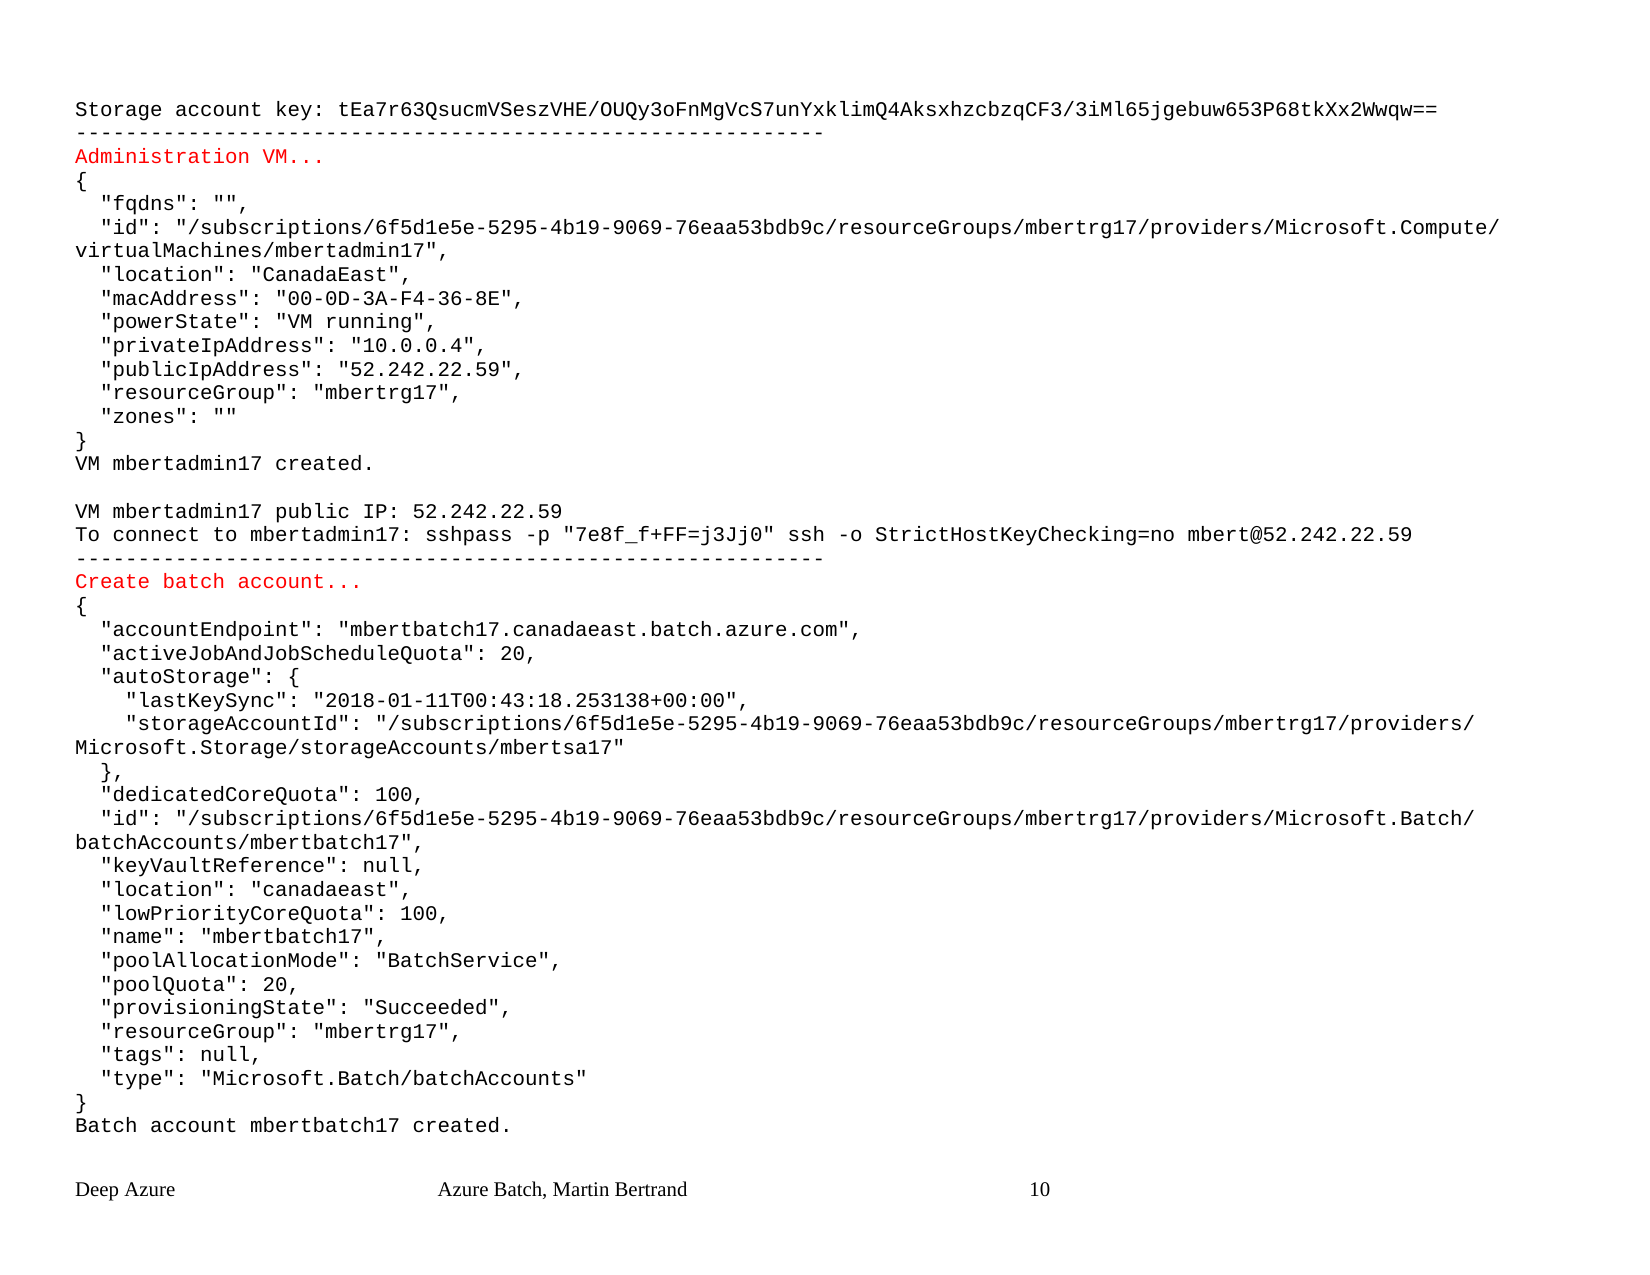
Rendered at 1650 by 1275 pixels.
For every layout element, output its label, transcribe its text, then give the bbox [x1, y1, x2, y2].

text } [75, 1092, 1575, 1115]
text VM mbertadmin17 created. [75, 453, 1575, 477]
text "poolQuota": 20, [75, 973, 1575, 997]
text { [75, 169, 1575, 193]
text "autoStorage": { [75, 666, 1575, 690]
text "tags": null, [75, 1044, 1575, 1068]
text "powerState": "VM running", [75, 311, 1575, 335]
text "publicIpAddress": "52.242.22.59", [75, 359, 1575, 382]
text "poolAllocationMode": "BatchService", [75, 950, 1575, 973]
text "lowPriorityCoreQuota": 100, [75, 903, 1575, 926]
text ------------------------------------------------------------ [75, 548, 1575, 572]
text "fqdns": "", [75, 193, 1575, 217]
text } [75, 430, 1575, 453]
text { [75, 595, 1575, 619]
text "activeJobAndJobScheduleQuota": 20, [75, 642, 1575, 666]
text ------------------------------------------------------------ [75, 122, 1575, 146]
text VM mbertadmin17 public IP: 52.242.22.59 [75, 501, 1575, 524]
text "id": "/subscriptions/6f5d1e5e-5295-4b19-9069-76eaa53bdb9c/resourceGroups/mbertrg17/providers/Microsoft.Compute/virtualMachines/mbertadmin17", [75, 217, 1575, 264]
text "location": "canadaeast", [75, 879, 1575, 903]
text "resourceGroup": "mbertrg17", [75, 1021, 1575, 1044]
text "id": "/subscriptions/6f5d1e5e-5295-4b19-9069-76eaa53bdb9c/resourceGroups/mbertrg17/providers/Microsoft.Batch/batchAccounts/mbertbatch17", [75, 808, 1575, 855]
text }, [75, 761, 1575, 784]
text "macAddress": "00-0D-3A-F4-36-8E", [75, 288, 1575, 311]
text "type": "Microsoft.Batch/batchAccounts" [75, 1068, 1575, 1092]
text "resourceGroup": "mbertrg17", [75, 382, 1575, 406]
text "privateIpAddress": "10.0.0.4", [75, 335, 1575, 359]
text "name": "mbertbatch17", [75, 926, 1575, 950]
text "accountEndpoint": "mbertbatch17.canadaeast.batch.azure.com", [75, 619, 1575, 642]
text Storage account key: tEa7r63QsucmVSeszVHE/OUQy3oFnMgVcS7unYxklimQ4AksxhzcbzqCF3/3iMl65jgebuw653P68tkXx2Wwqw== [75, 99, 1575, 122]
text "zones": "" [75, 406, 1575, 430]
text "keyVaultReference": null, [75, 855, 1575, 879]
text "storageAccountId": "/subscriptions/6f5d1e5e-5295-4b19-9069-76eaa53bdb9c/resourceGroups/mbertrg17/providers/Microsoft.Storage/storageAccounts/mbertsa17" [75, 713, 1575, 761]
text Create batch account... [75, 572, 1575, 595]
text "provisioningState": "Succeeded", [75, 997, 1575, 1021]
text To connect to mbertadmin17: sshpass -p "7e8f_f+FF=j3Jj0" ssh -o StrictHostKeyChecking=no mbert@52.242.22.59 [75, 524, 1575, 548]
text Batch account mbertbatch17 created. [75, 1115, 1575, 1139]
text "location": "CanadaEast", [75, 264, 1575, 288]
text "dedicatedCoreQuota": 100, [75, 784, 1575, 808]
text Administration VM... [75, 146, 1575, 169]
text "lastKeySync": "2018-01-11T00:43:18.253138+00:00", [75, 690, 1575, 713]
